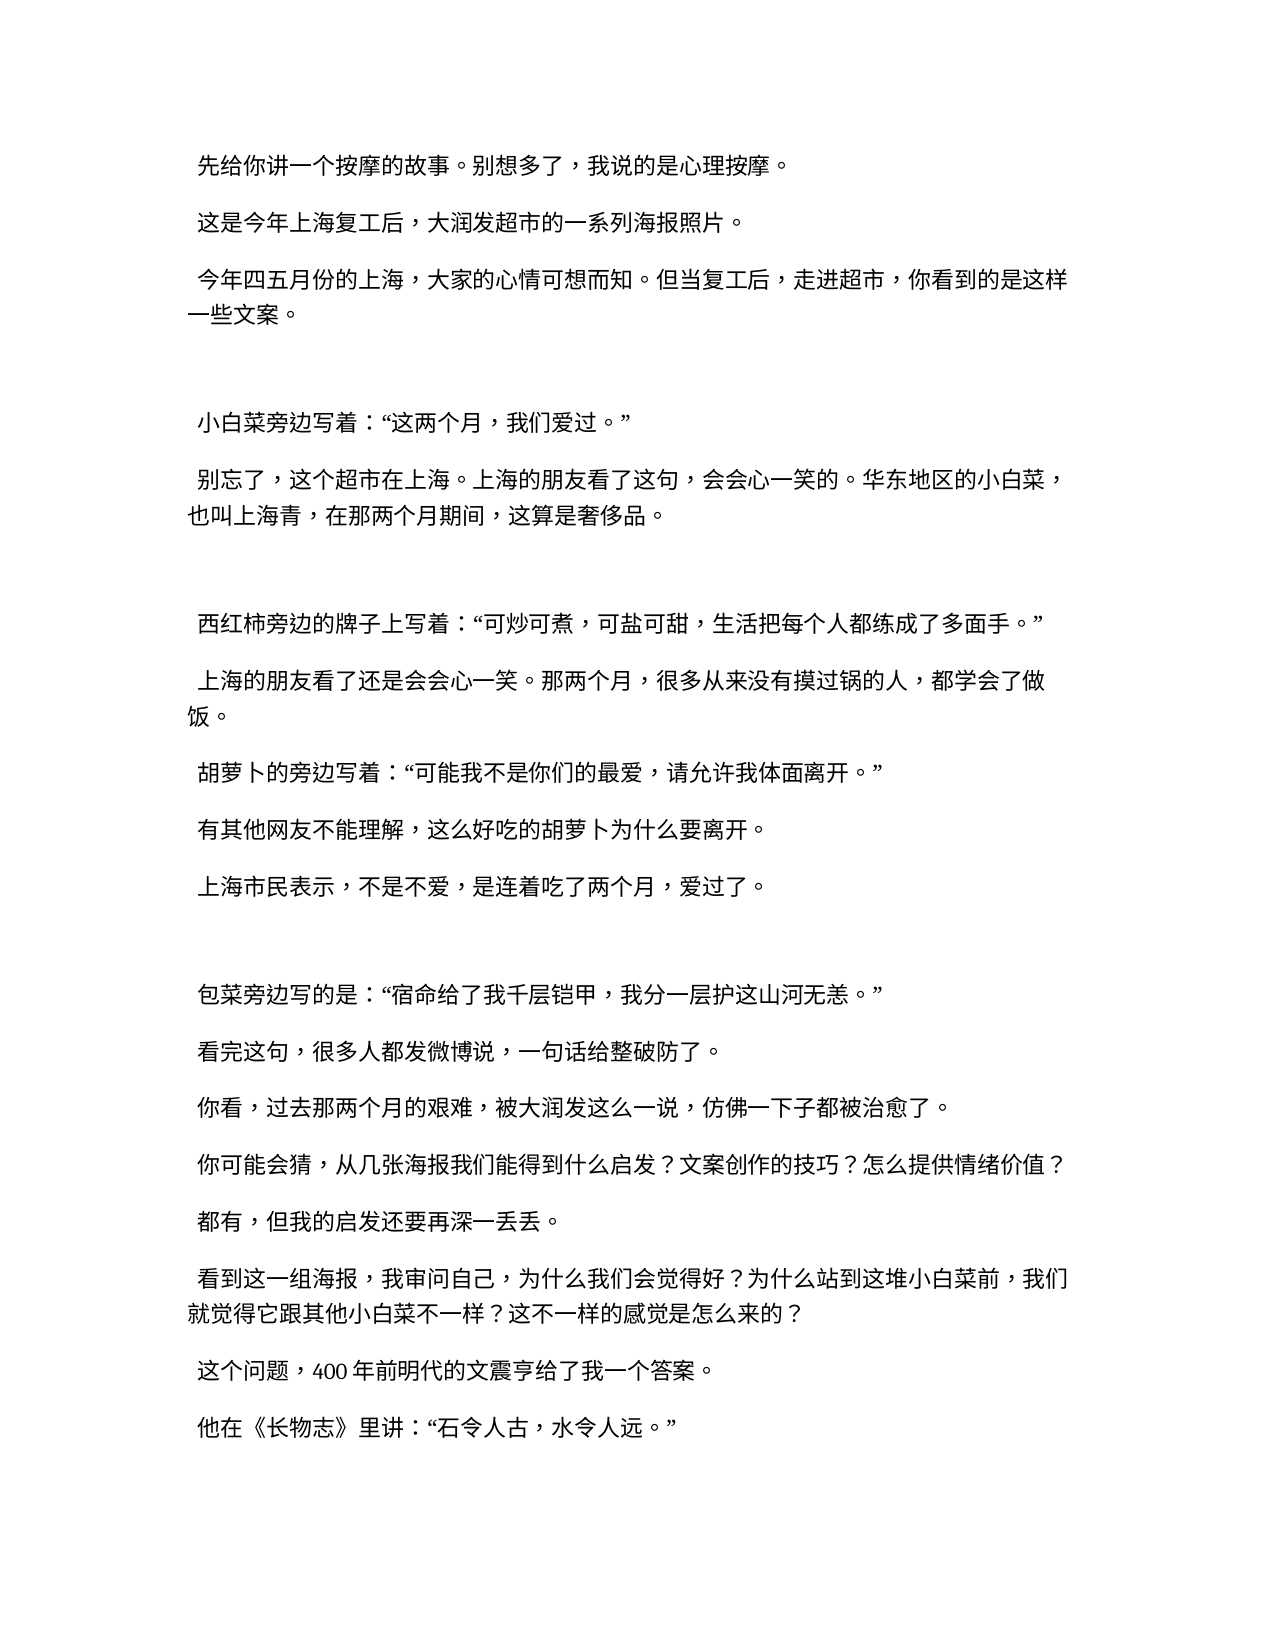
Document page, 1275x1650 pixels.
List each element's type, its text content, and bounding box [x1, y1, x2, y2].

text 看到这一组海报，我审问自己，为什么我们会觉得好？为什么站到这堆小白菜前，我们就觉得它跟其他小白菜不一样？这不一样的感觉是怎么来的？ [187, 1262, 1087, 1330]
text 都有，但我的启发还要再深一丢丢。 [187, 1206, 1087, 1237]
text 胡萝卜的旁边写着：“可能我不是你们的最爱，请允许我体面离开。” [187, 757, 1087, 788]
text 别忘了，这个超市在上海。上海的朋友看了这句，会会心一笑的。华东地区的小白菜，也叫上海青，在那两个月期间，这算是奢侈品。 [187, 464, 1087, 531]
text 先给你讲一个按摩的故事。别想多了，我说的是心理按摩。 [187, 150, 1087, 181]
text 包菜旁边写的是：“宿命给了我千层铠甲，我分一层护这山河无恙。” [187, 979, 1087, 1010]
text 上海市民表示，不是不爱，是连着吃了两个月，爱过了。 [187, 871, 1087, 902]
text 你看，过去那两个月的艰难，被大润发这么一说，仿佛一下子都被治愈了。 [187, 1092, 1087, 1123]
text 上海的朋友看了还是会会心一笑。那两个月，很多从来没有摸过锅的人，都学会了做饭。 [187, 664, 1087, 732]
text 西红柿旁边的牌子上写着：“可炒可煮，可盐可甜，生活把每个人都练成了多面手。” [187, 608, 1087, 639]
text 这是今年上海复工后，大润发超市的一系列海报照片。 [187, 207, 1087, 238]
text 有其他网友不能理解，这么好吃的胡萝卜为什么要离开。 [187, 814, 1087, 845]
text 小白菜旁边写着：“这两个月，我们爱过。” [187, 407, 1087, 438]
text 你可能会猜，从几张海报我们能得到什么启发？文案创作的技巧？怎么提供情绪价值？ [187, 1149, 1087, 1180]
text 这个问题，400年前明代的文震亨给了我一个答案。 [187, 1355, 1087, 1386]
text 看完这句，很多人都发微博说，一句话给整破防了。 [187, 1035, 1087, 1067]
text 他在《长物志》里讲：“石令人古，水令人远。” [187, 1412, 1087, 1443]
text 今年四五月份的上海，大家的心情可想而知。但当复工后，走进超市，你看到的是这样一些文案。 [187, 263, 1087, 331]
